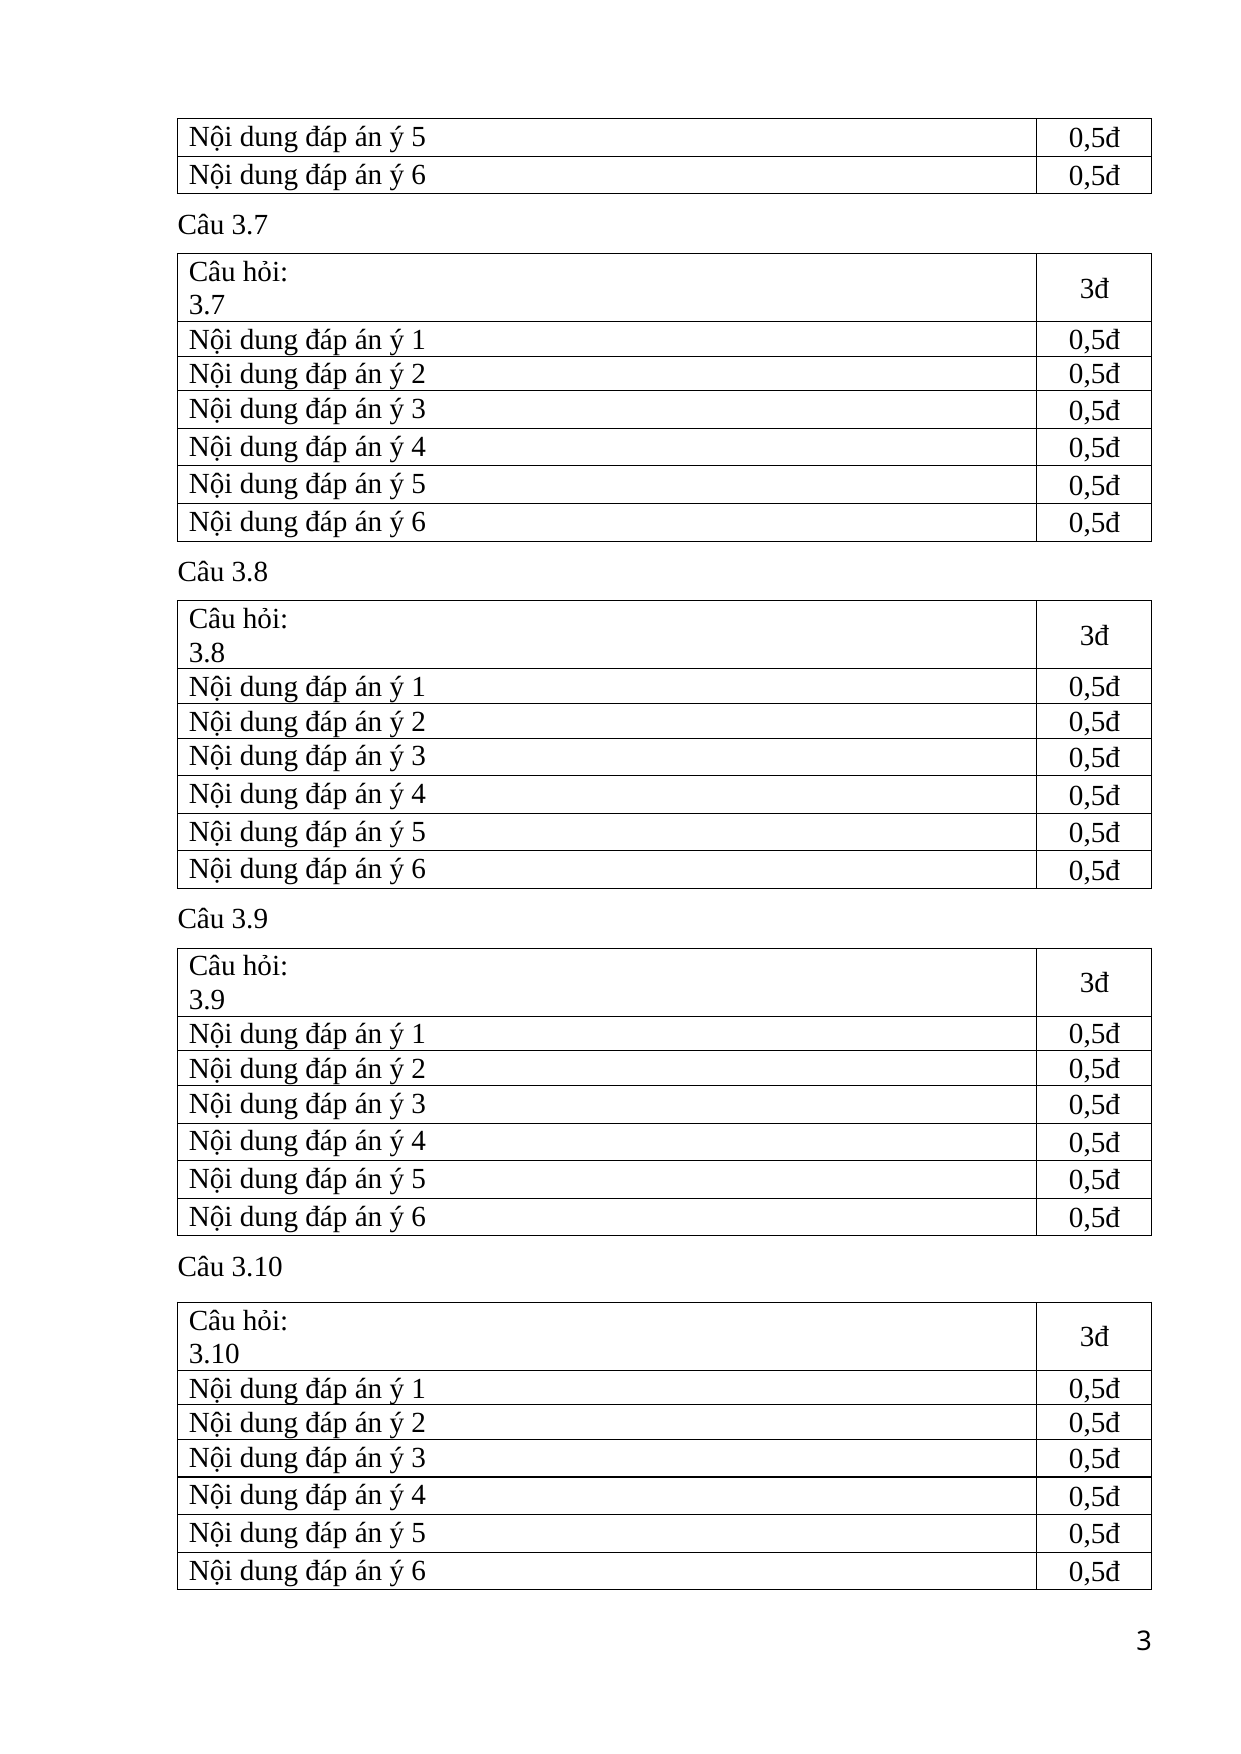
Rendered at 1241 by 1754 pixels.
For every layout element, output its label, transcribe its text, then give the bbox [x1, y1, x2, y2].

table_header 3đ [1037, 949, 1151, 1016]
table_cell 0,5đ [1037, 357, 1151, 390]
table_cell Nội dung đáp án ý 4 [178, 1478, 1036, 1514]
table_cell Nội dung đáp án ý 6 [178, 1553, 1036, 1589]
table_cell 0,5đ [1037, 429, 1151, 465]
table_cell 0,5đ [1037, 466, 1151, 503]
table_cell 0,5đ [1037, 157, 1151, 193]
table_header Câu hỏi: 3.7 [178, 254, 1036, 321]
table_cell 0,5đ [1037, 1086, 1151, 1122]
table_cell 0,5đ [1037, 704, 1151, 737]
table_cell 0,5đ [1037, 1515, 1151, 1552]
table_cell 0,5đ [1037, 1161, 1151, 1198]
text Câu 3.7 [74, 207, 1152, 240]
table_header 3đ [1037, 1303, 1151, 1370]
table_cell 0,5đ [1037, 1440, 1151, 1476]
table_cell Nội dung đáp án ý 1 [178, 322, 1036, 356]
table_cell 0,5đ [1037, 1199, 1151, 1235]
table_cell Nội dung đáp án ý 2 [178, 1405, 1036, 1439]
table_header 3đ [1037, 254, 1151, 321]
table_cell 0,5đ [1037, 814, 1151, 850]
table_cell 0,5đ [1037, 391, 1151, 428]
table_cell 0,5đ [1037, 322, 1151, 356]
table_cell Nội dung đáp án ý 5 [178, 119, 1036, 156]
table_cell Nội dung đáp án ý 3 [178, 739, 1036, 775]
table_cell Nội dung đáp án ý 5 [178, 814, 1036, 850]
text Câu 3.10 [177, 1249, 1152, 1282]
table_cell Nội dung đáp án ý 6 [178, 851, 1036, 888]
table_cell 0,5đ [1037, 776, 1151, 813]
table_cell 0,5đ [1037, 1371, 1151, 1404]
table_cell 0,5đ [1037, 504, 1151, 541]
table_header Câu hỏi: 3.8 [178, 601, 1036, 668]
table_cell Nội dung đáp án ý 5 [178, 466, 1036, 503]
table_cell Nội dung đáp án ý 4 [178, 1124, 1036, 1160]
table_header Câu hỏi: 3.9 [178, 949, 1036, 1016]
table_cell Nội dung đáp án ý 2 [178, 704, 1036, 737]
table_cell Nội dung đáp án ý 3 [178, 1440, 1036, 1476]
table_cell Nội dung đáp án ý 3 [178, 391, 1036, 428]
table_cell 0,5đ [1037, 851, 1151, 888]
table_header Câu hỏi: 3.10 [178, 1303, 1036, 1370]
table_cell Nội dung đáp án ý 6 [178, 504, 1036, 541]
text Câu 3.8 [74, 554, 1152, 588]
table_cell 0,5đ [1037, 1017, 1151, 1050]
table_cell Nội dung đáp án ý 1 [178, 669, 1036, 703]
table_cell 0,5đ [1037, 119, 1151, 156]
table_cell 0,5đ [1037, 1051, 1151, 1085]
table_cell 0,5đ [1037, 1124, 1151, 1160]
table_cell Nội dung đáp án ý 5 [178, 1515, 1036, 1552]
table_cell Nội dung đáp án ý 1 [178, 1371, 1036, 1404]
table_cell 0,5đ [1037, 1405, 1151, 1439]
text Câu 3.9 [74, 901, 1152, 935]
table_cell Nội dung đáp án ý 3 [178, 1086, 1036, 1122]
table_header 3đ [1037, 601, 1151, 668]
table_cell 0,5đ [1037, 669, 1151, 703]
table_cell Nội dung đáp án ý 6 [178, 157, 1036, 193]
table_cell Nội dung đáp án ý 1 [178, 1017, 1036, 1050]
table_cell 0,5đ [1037, 1478, 1151, 1514]
table_cell Nội dung đáp án ý 4 [178, 776, 1036, 813]
table_cell Nội dung đáp án ý 6 [178, 1199, 1036, 1235]
table_cell Nội dung đáp án ý 5 [178, 1161, 1036, 1198]
table_cell 0,5đ [1037, 1553, 1151, 1589]
table_cell 0,5đ [1037, 739, 1151, 775]
table_cell Nội dung đáp án ý 2 [178, 357, 1036, 390]
table_cell Nội dung đáp án ý 2 [178, 1051, 1036, 1085]
table_cell Nội dung đáp án ý 4 [178, 429, 1036, 465]
